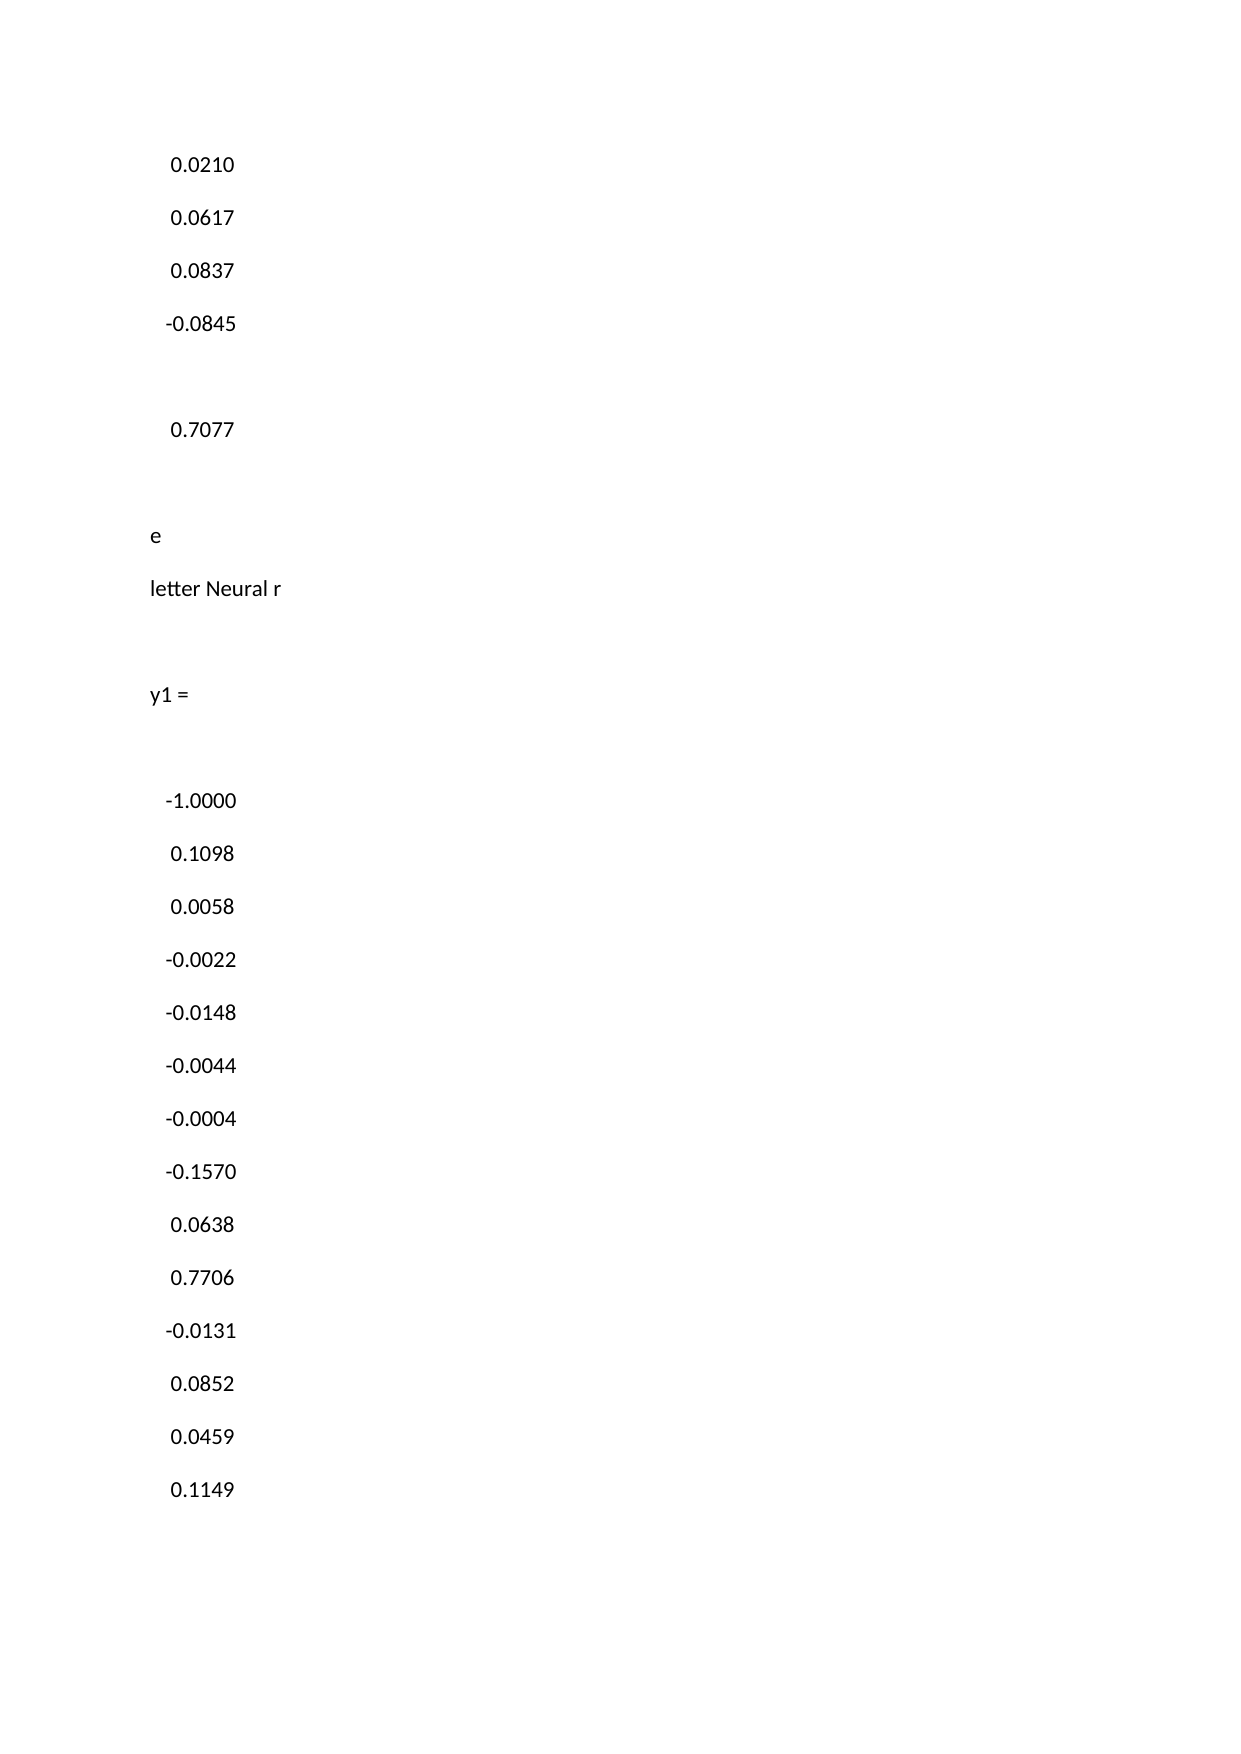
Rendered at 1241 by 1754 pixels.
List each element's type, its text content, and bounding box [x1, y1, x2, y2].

text 0.7077 [150, 415, 1090, 443]
text 0.0459 [150, 1422, 1090, 1451]
text 0.0617 [150, 203, 1090, 231]
text -0.0022 [150, 945, 1090, 973]
text letter Neural r [150, 574, 1090, 602]
text 0.0852 [150, 1369, 1090, 1397]
text e [150, 521, 1090, 549]
text -0.0044 [150, 1051, 1090, 1079]
text -0.0845 [150, 309, 1090, 337]
text 0.1098 [150, 839, 1090, 867]
text 0.0638 [150, 1210, 1090, 1238]
text -0.1570 [150, 1157, 1090, 1185]
text -0.0004 [150, 1104, 1090, 1132]
text 0.7706 [150, 1263, 1090, 1291]
text y1 = [150, 680, 1090, 708]
text 0.0210 [150, 150, 1090, 178]
text -0.0148 [150, 998, 1090, 1026]
text 0.0837 [150, 256, 1090, 284]
text -0.0131 [150, 1316, 1090, 1344]
text 0.0058 [150, 892, 1090, 920]
text -1.0000 [150, 786, 1090, 814]
text 0.1149 [150, 1476, 1090, 1503]
